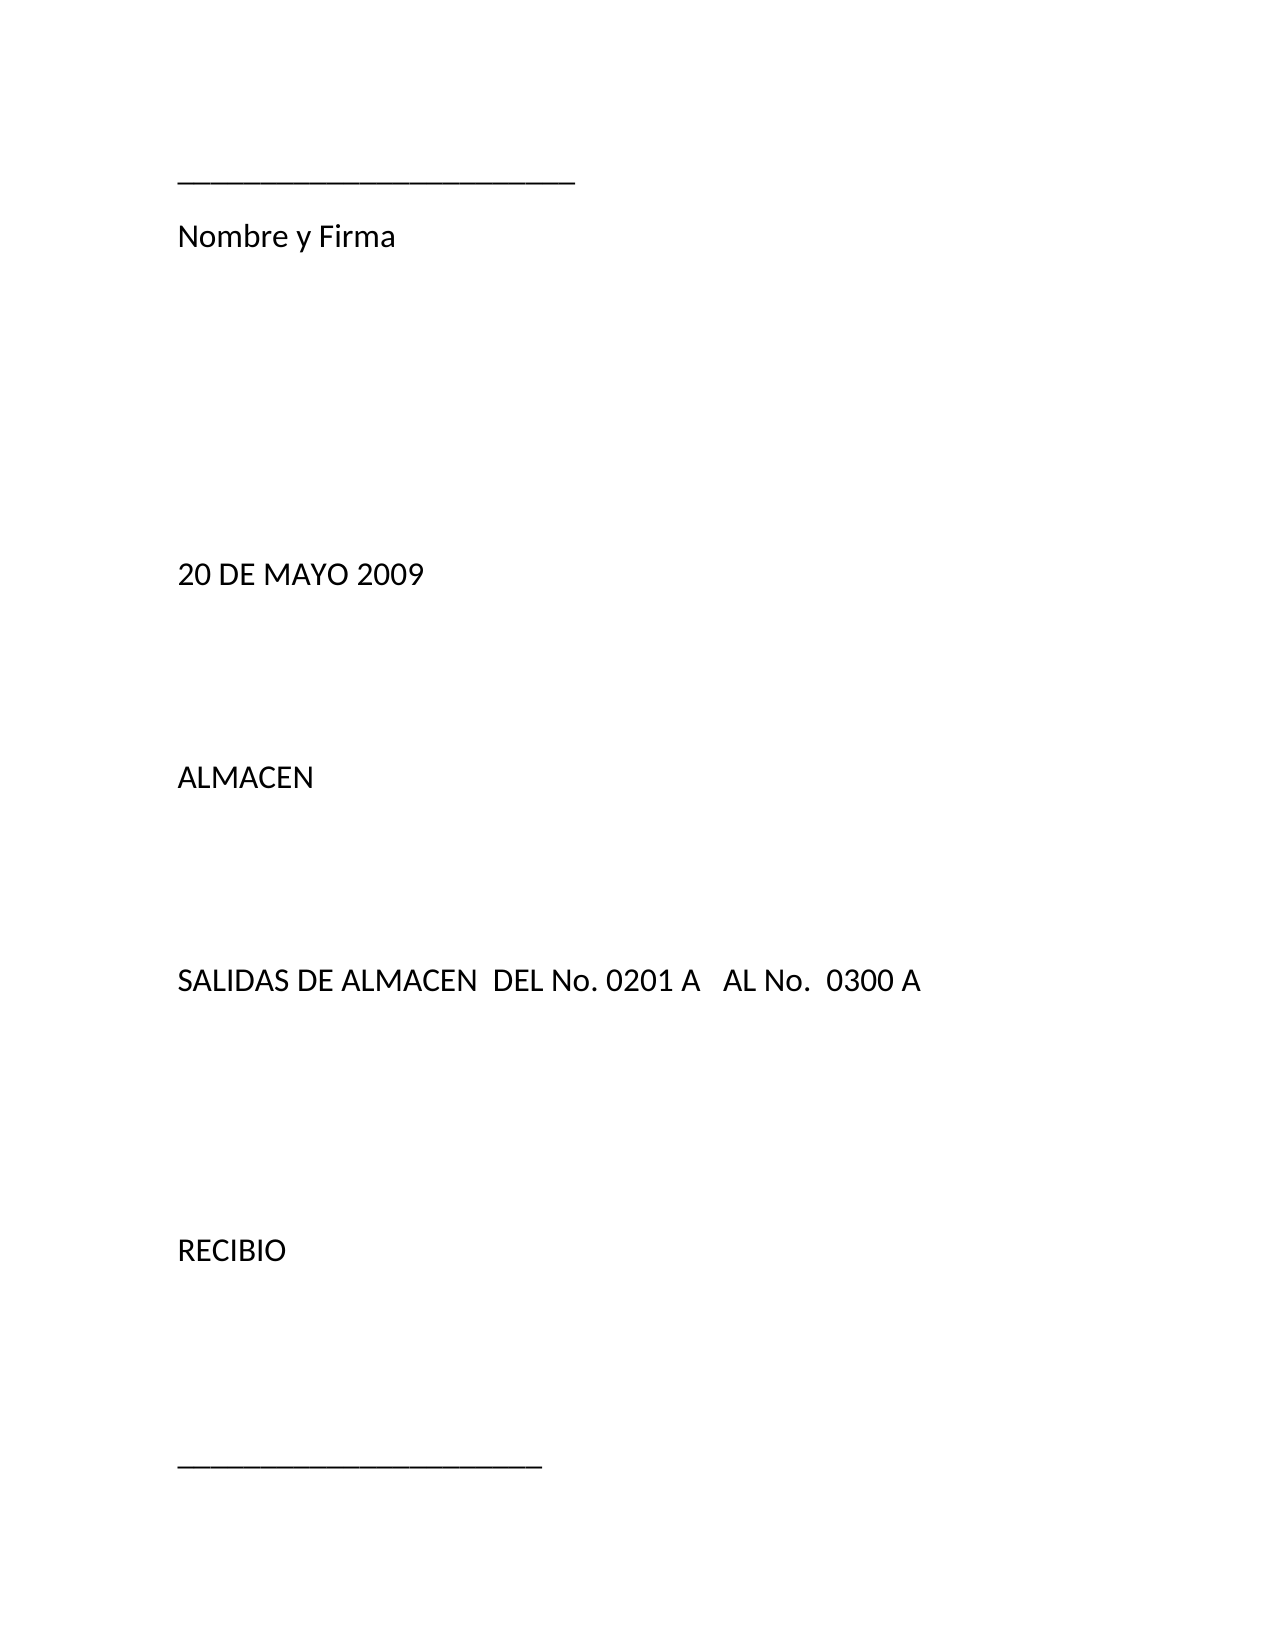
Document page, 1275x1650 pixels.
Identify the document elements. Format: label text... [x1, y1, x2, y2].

text 20 DE MAYO 2009 [177, 553, 1098, 594]
text SALIDAS DE ALMACEN DEL No. 0201 A AL No. 0300 A [177, 959, 1098, 999]
text ______________________ [177, 1432, 1098, 1473]
text ________________________ [177, 148, 1098, 188]
text RECIBIO [177, 1229, 1098, 1270]
text ALMACEN [177, 756, 1098, 797]
text Nombre y Firma [177, 215, 1098, 256]
